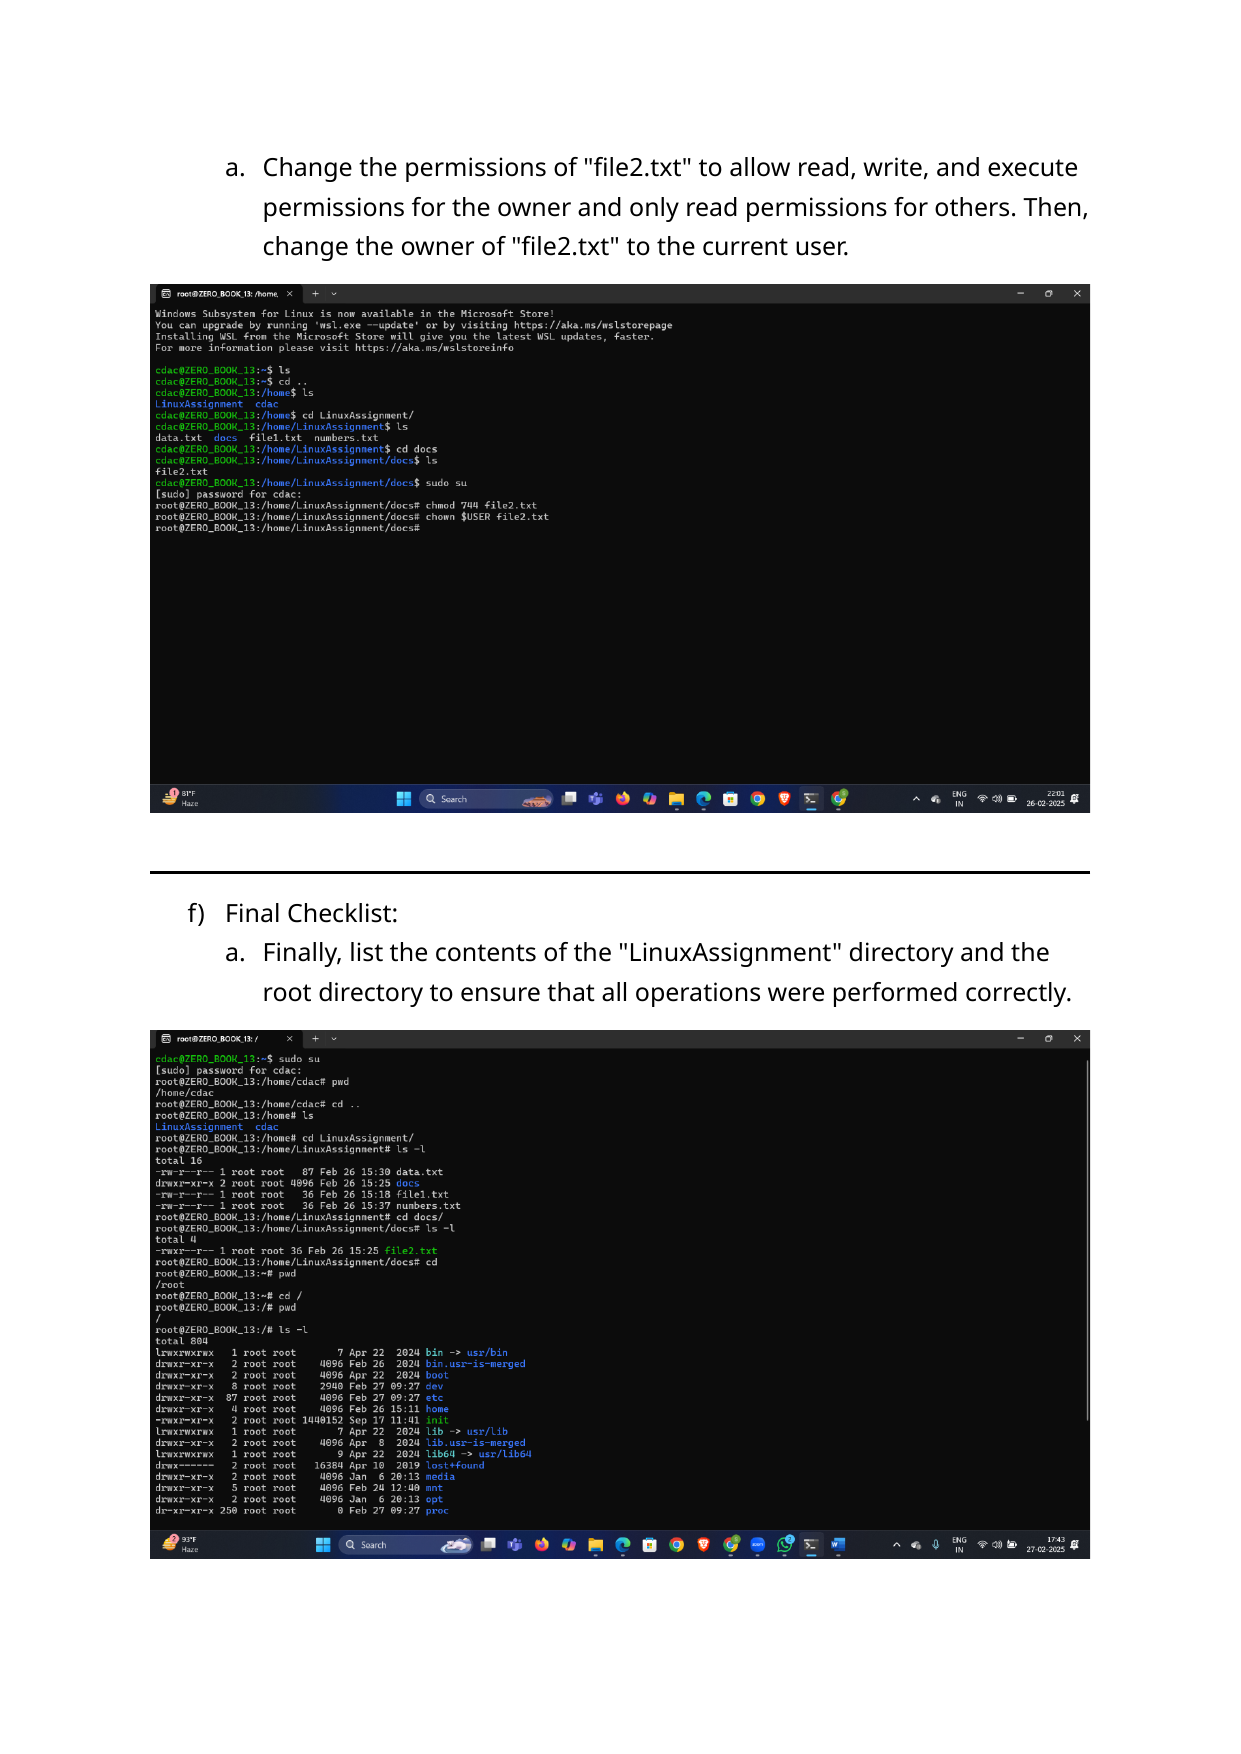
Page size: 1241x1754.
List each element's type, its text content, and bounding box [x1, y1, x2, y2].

list Finally, list the contents of the "LinuxAssignment" directory and the root directory to ensure that all operations were performed correctly. [225, 935, 1090, 1008]
picture [150, 284, 1091, 813]
picture [150, 1030, 1091, 1559]
list Final Checklist: [187, 896, 1090, 930]
list Change the permissions of "file2.txt" to allow read, write, and execute permissions for the owner and only read permissions for others. Then, change the owner of "file2.txt" to the current user. [225, 150, 1090, 262]
